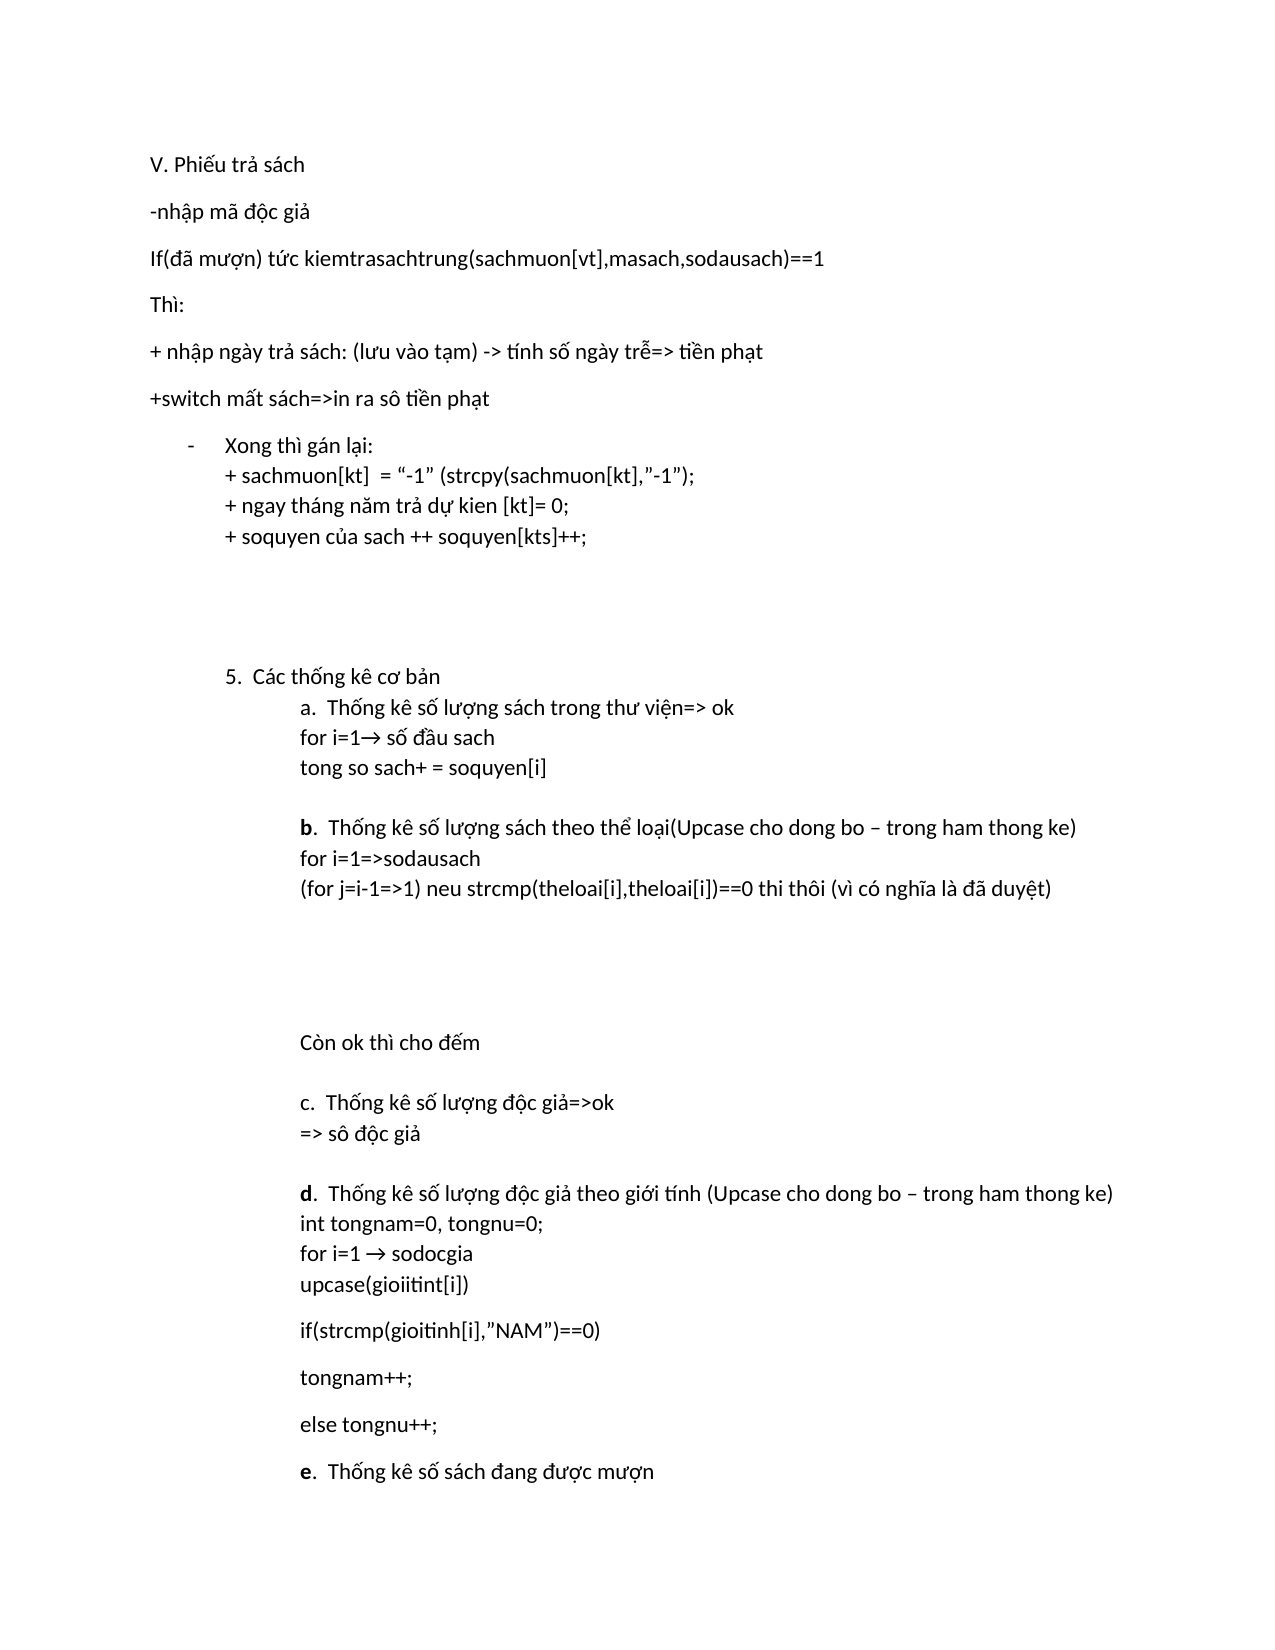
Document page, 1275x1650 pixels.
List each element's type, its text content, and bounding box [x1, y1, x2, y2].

text +switch mất sách=>in ra sô tiền phạt [150, 384, 1125, 412]
list d. Thống kê số lượng độc giả theo giới tính (Upcase cho dong bo – trong ham thong ke) [300, 1179, 1125, 1207]
text else tongnu++; [225, 1410, 1125, 1438]
list => sô độc giả [300, 1119, 1125, 1147]
list for i=1 → sodocgia [300, 1239, 1125, 1268]
list + sachmuon[kt] = “-1” (strcpy(sachmuon[kt],”-1”); [225, 461, 1125, 489]
list tong so sach+ = soquyen[i] [225, 753, 1125, 781]
list c. Thống kê số lượng độc giả=>ok [300, 1088, 1125, 1117]
list for i=1→ số đầu sach [225, 723, 1125, 751]
list e. Thống kê số sách đang được mượn [300, 1457, 1125, 1485]
text V. Phiếu trả sách [150, 150, 1125, 178]
list int tongnam=0, tongnu=0; [300, 1209, 1125, 1237]
text -nhập mã độc giả [150, 197, 1125, 225]
text + nhập ngày trả sách: (lưu vào tạm) -> tính số ngày trễ=> tiền phạt [150, 337, 1125, 366]
list for i=1=>sodausach [300, 844, 1125, 872]
list (for j=i-1=>1) neu strcmp(theloai[i],theloai[i])==0 thi thôi (vì có nghĩa là đã duyệt) [300, 874, 1125, 902]
list upcase(gioiitint[i]) [300, 1270, 1125, 1298]
list b. Thống kê số lượng sách theo thể loại(Upcase cho dong bo – trong ham thong ke) [300, 813, 1125, 842]
list Xong thì gán lại: [187, 431, 1125, 459]
text If(đã mượn) tức kiemtrasachtrung(sachmuon[vt],masach,sodausach)==1 [150, 244, 1125, 272]
text tongnam++; [225, 1363, 1125, 1392]
list + soquyen của sach ++ soquyen[kts]++; [225, 522, 1125, 550]
text Thì: [150, 291, 1125, 319]
list Còn ok thì cho đếm [300, 1028, 1125, 1056]
list 5. Các thống kê cơ bản [225, 662, 1125, 691]
list + ngay tháng năm trả dự kien [kt]= 0; [225, 492, 1125, 520]
list a. Thống kê số lượng sách trong thư viện=> ok [225, 693, 1125, 721]
text if(strcmp(gioitinh[i],”NAM”)==0) [225, 1317, 1125, 1345]
